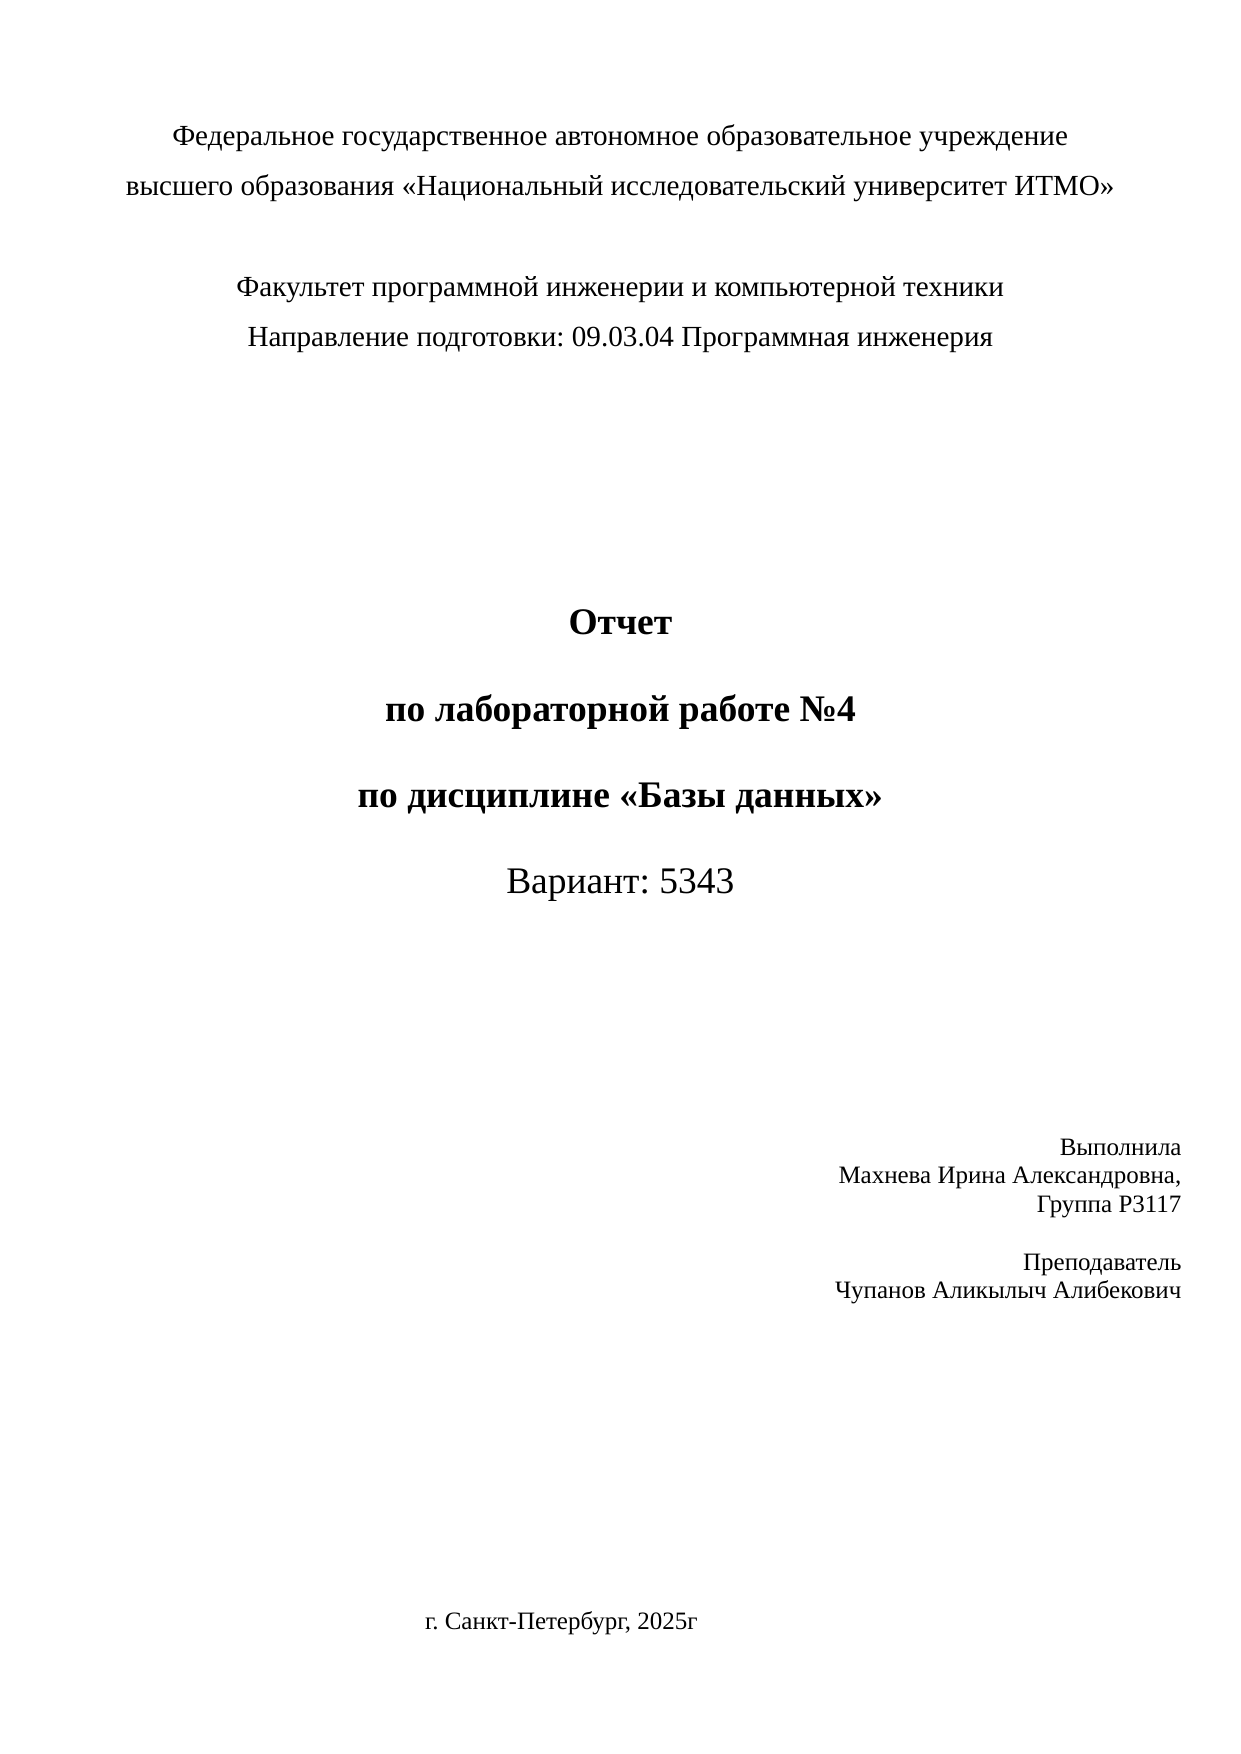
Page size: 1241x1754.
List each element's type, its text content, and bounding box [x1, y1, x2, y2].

text высшего образования «Национальный исследовательский университет ИТМО» [59, 168, 1181, 202]
text Махнева Ирина Александровна, [59, 1160, 1181, 1189]
text Федеральное государственное автономное образовательное учреждение [59, 118, 1181, 152]
text Отчет [59, 600, 1181, 643]
text Выполнила [59, 1132, 1181, 1160]
text по дисциплине «Базы данных» [59, 772, 1181, 815]
text Факультет программной инженерии и компьютерной техники [59, 269, 1181, 303]
text по лабораторной работе №4 [59, 686, 1181, 729]
text Направление подготовки: 09.03.04 Программная инженерия [59, 319, 1181, 353]
text Преподаватель [59, 1247, 1181, 1275]
text г. Санкт-Петербург, 2025г [0, 1606, 1181, 1635]
text Чупанов Аликылыч Алибекович [59, 1275, 1181, 1304]
text Вариант: 5343 [59, 858, 1181, 902]
text Группа Р3117 [59, 1189, 1181, 1218]
